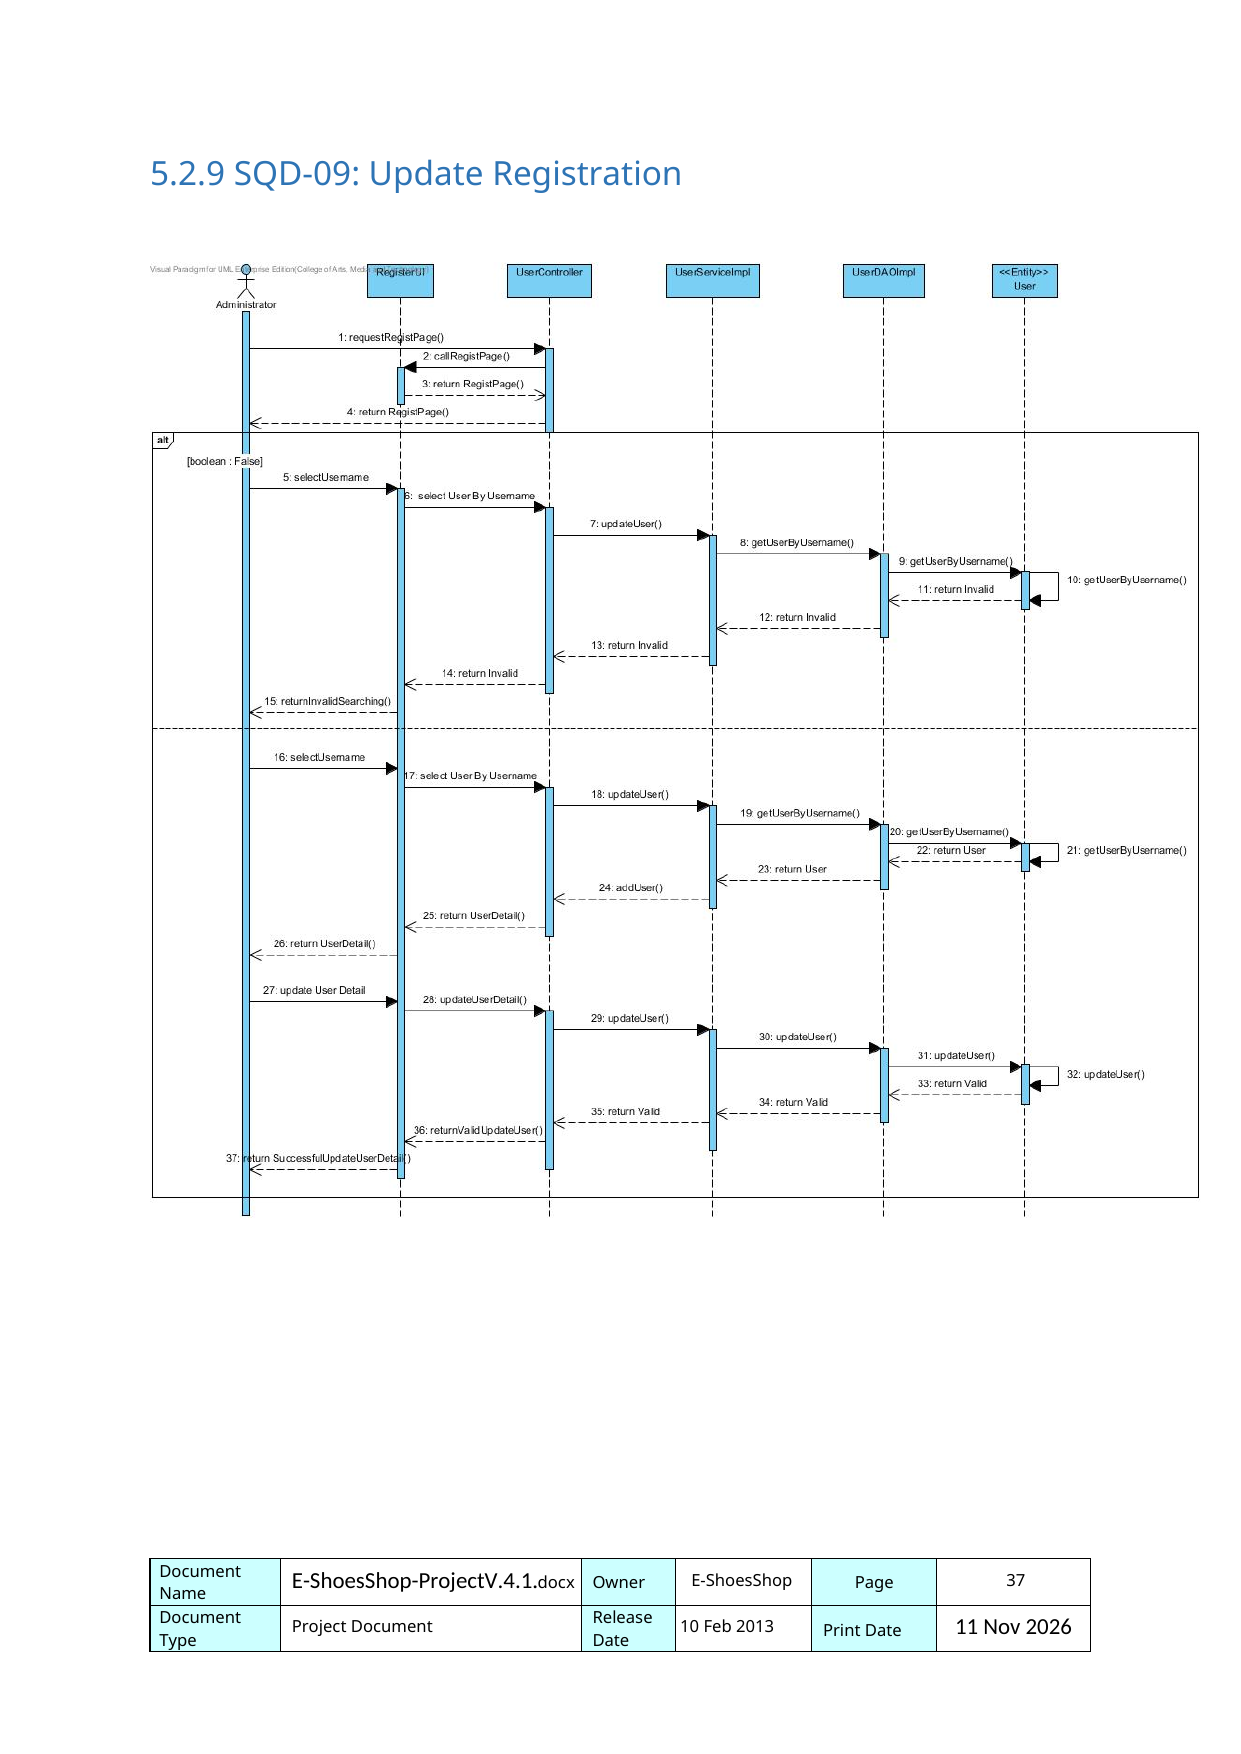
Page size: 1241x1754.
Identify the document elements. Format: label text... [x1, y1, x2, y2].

subtitle 5.2.9 SQD-09: Update Registration [150, 150, 1090, 195]
picture [150, 262, 1200, 1219]
